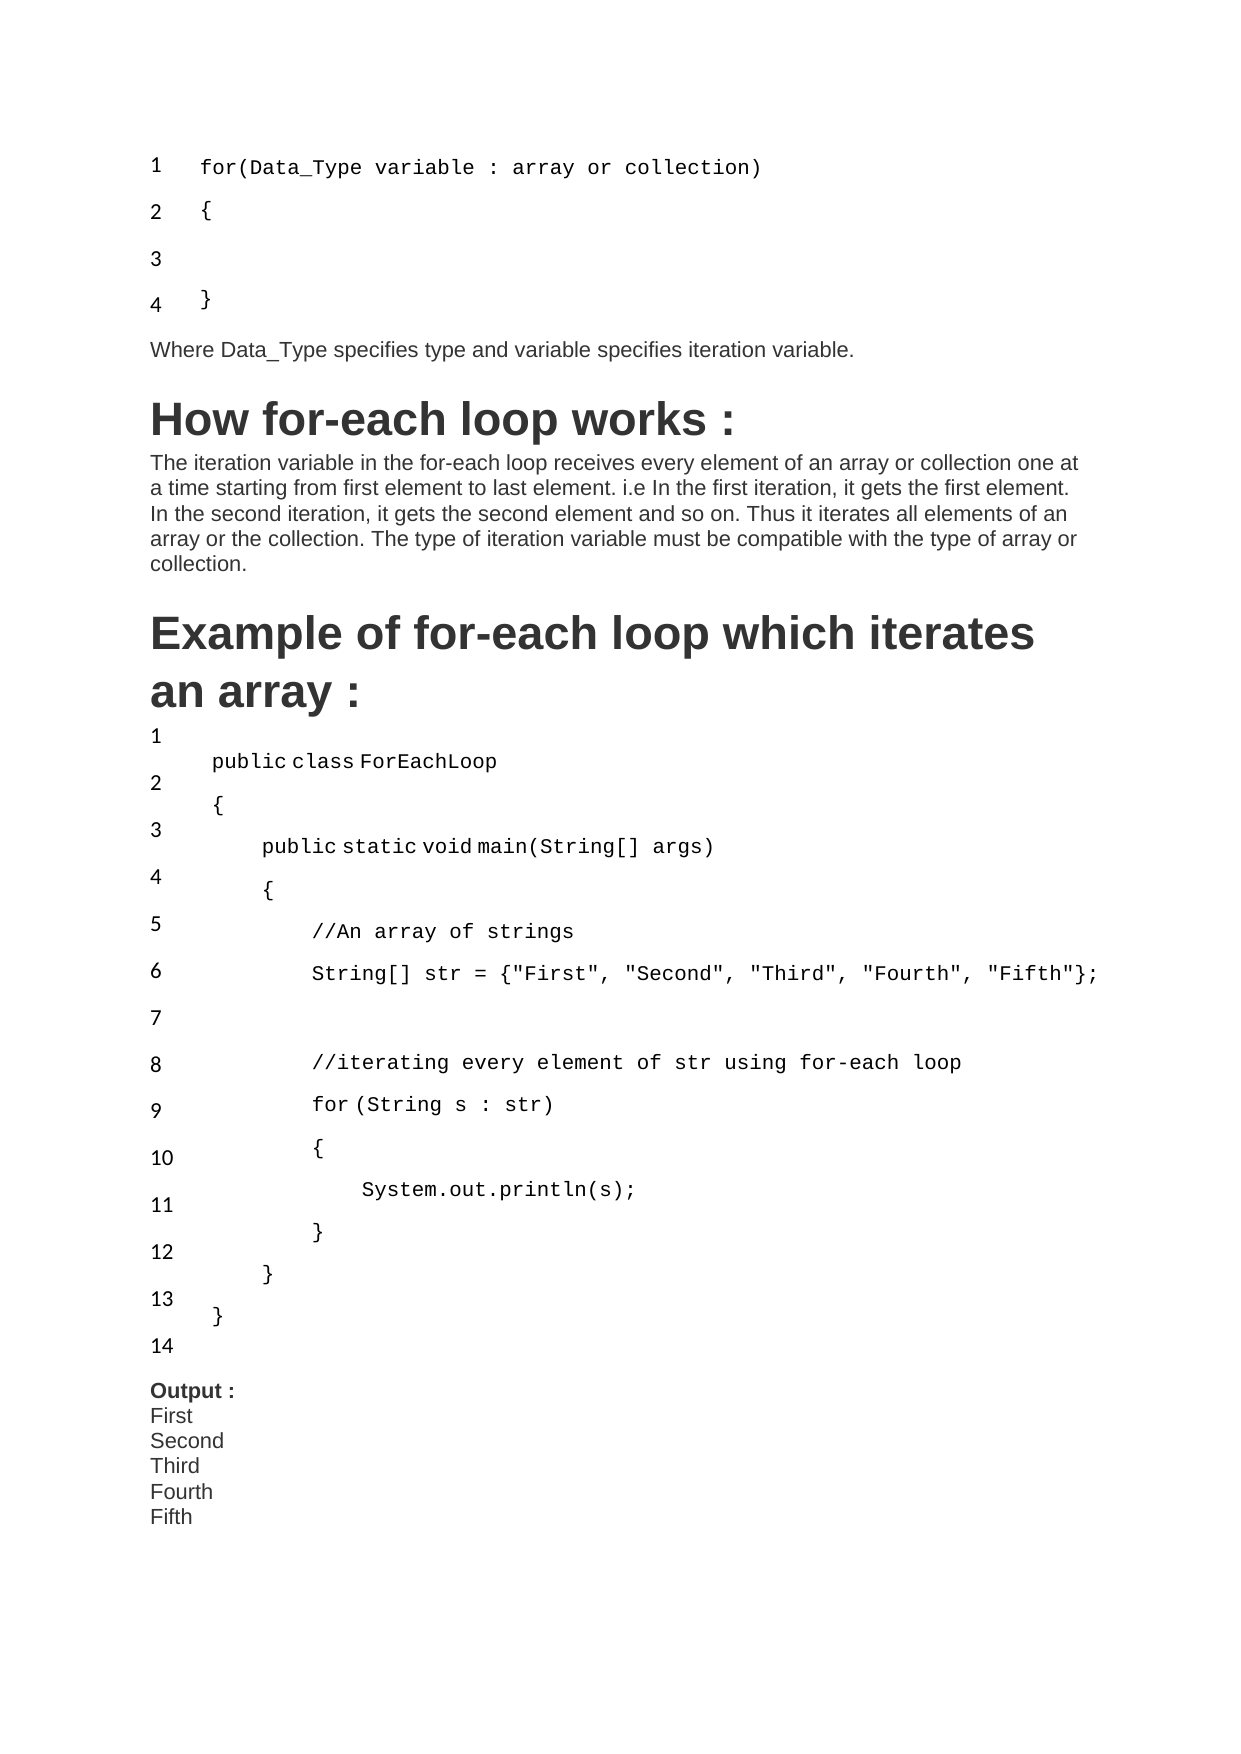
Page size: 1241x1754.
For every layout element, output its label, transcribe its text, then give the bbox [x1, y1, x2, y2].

text Where Data_Type specifies type and variable specifies iteration variable. [150, 337, 1090, 363]
table_header for(Data_Type variable : array or collection) { } [200, 150, 1240, 337]
table_header 1 2 3 4 5 6 7 8 9 10 11 12 13 14 [150, 722, 212, 1378]
subtitle How for-each loop works : [150, 392, 1090, 446]
text Output : First Second Third Fourth Fifth [150, 1378, 1090, 1529]
table_header 1 2 3 4 [150, 150, 199, 337]
table_header public class ForEachLoop { public static void main(String[] args) { //An array of strings String[] str = {"First", "Second", "Third", "Fourth", "Fifth"}; //iterating every element of str using for-each loop for (String s : str) { System.out.println(s); } } } [212, 722, 1240, 1378]
subtitle Example of for-each loop which iterates an array : [150, 605, 1090, 717]
text The iteration variable in the for-each loop receives every element of an array or collection one at a time starting from first element to last element. i.e In the first iteration, it gets the first element. In the second iteration, it gets the second element and so on. Thus it iterates all elements of an array or the collection. The type of iteration variable must be compatible with the type of array or collection. [150, 450, 1090, 576]
